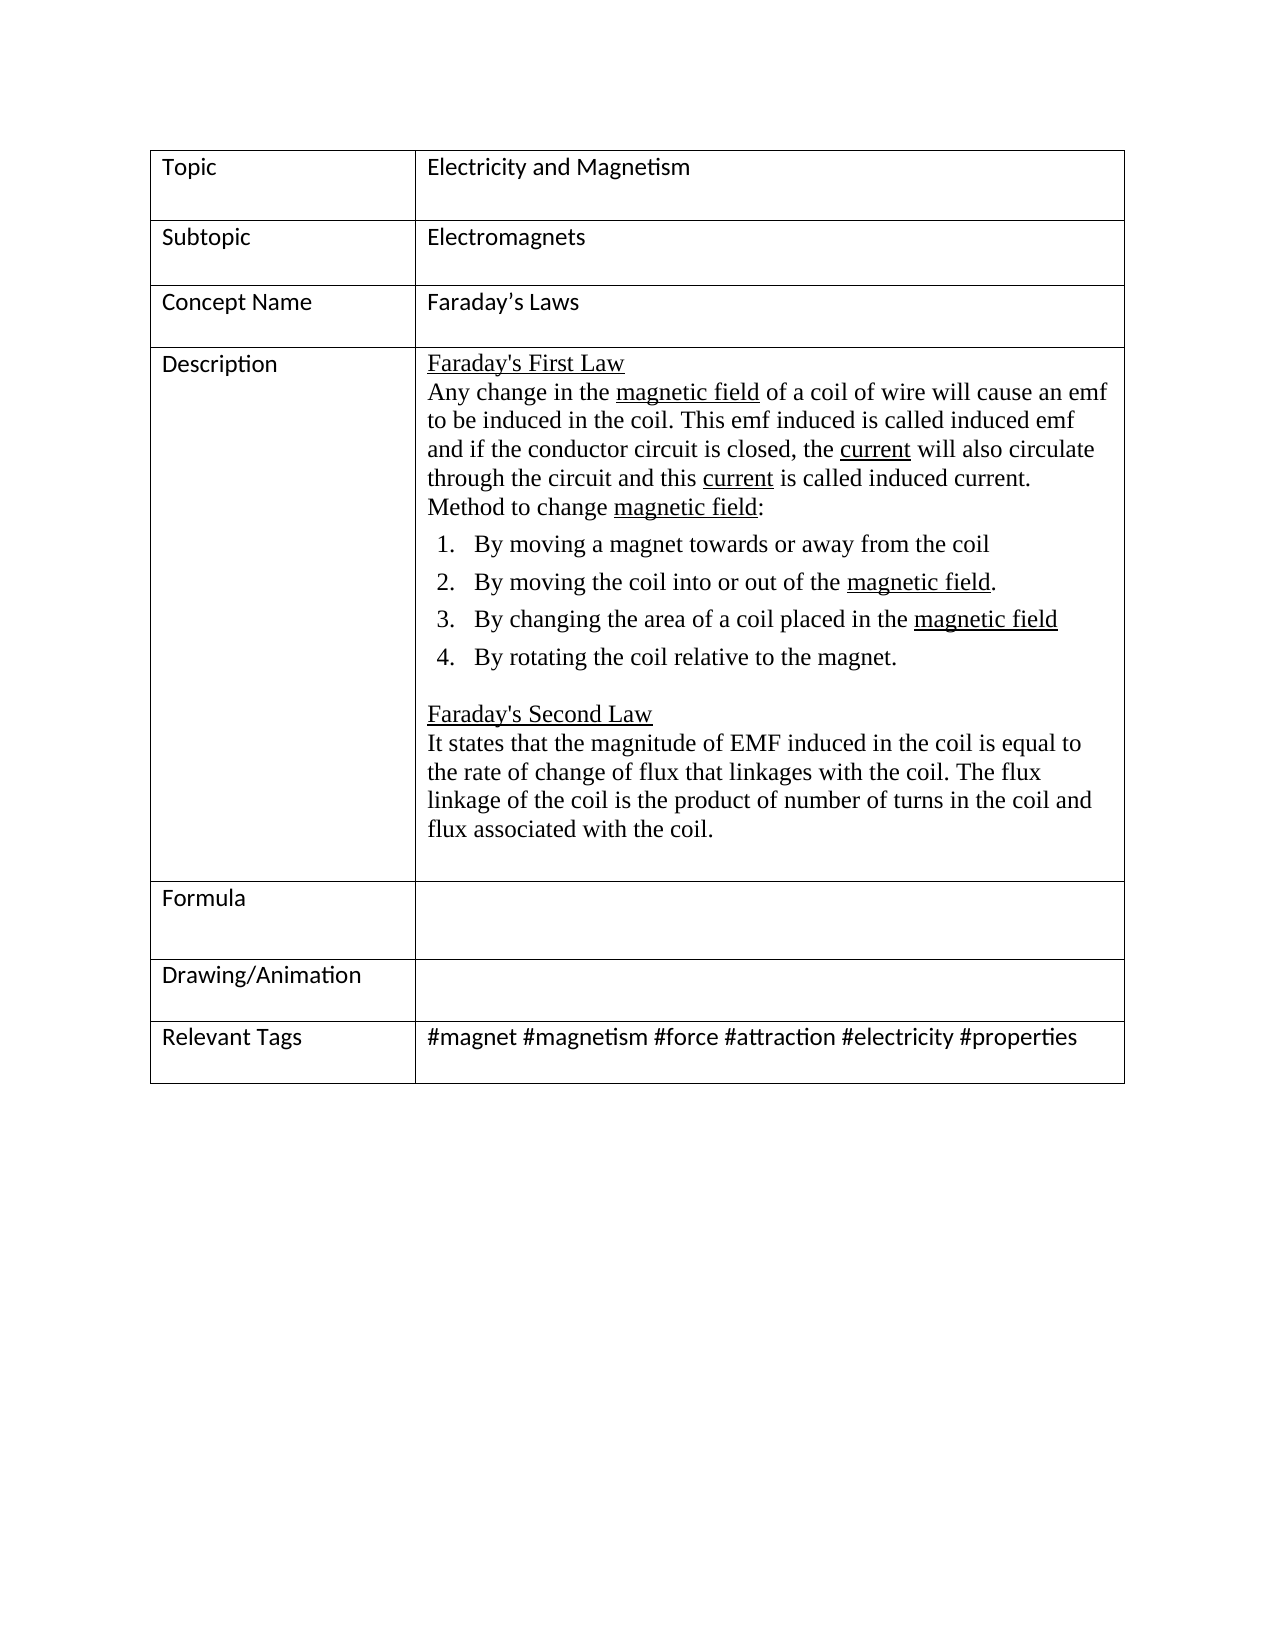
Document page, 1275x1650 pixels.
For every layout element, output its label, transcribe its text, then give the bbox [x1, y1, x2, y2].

table_cell Relevant Tags [151, 1022, 415, 1083]
table_cell Faraday’s Laws [416, 286, 1124, 347]
table_cell Faraday's First Law Any change in the magnetic field of a coil of wire will cause an emf to be induced in the coil. This emf induced is called induced emf and if the conductor circuit is closed, the current will also circulate through the circuit and this current is called induced current. Method to change magnetic field: By moving a magnet towards or away from the coil By moving the coil into or out of the magnetic field. By changing the area of a coil placed in the magnetic field By rotating the coil relative to the magnet. Faraday's Second Law It states that the magnitude of EMF induced in the coil is equal to the rate of change of flux that linkages with the coil. The flux linkage of the coil is the product of number of turns in the coil and flux associated with the coil. [416, 348, 1124, 881]
table_cell Subtopic [151, 221, 415, 285]
table_header Topic [151, 151, 415, 220]
table_header Electricity and Magnetism [416, 151, 1124, 220]
table_cell Description [151, 348, 415, 881]
table_cell [1113, 882, 1124, 958]
table_cell [416, 882, 427, 958]
table_cell Drawing/Animation [151, 960, 415, 1021]
table_cell Electromagnets [416, 221, 1124, 285]
table_cell #magnet #magnetism #force #attraction #electricity #properties [416, 1022, 1124, 1083]
table_cell Concept Name [151, 286, 415, 347]
table_cell Formula [151, 882, 415, 958]
table_cell [416, 960, 1124, 1021]
